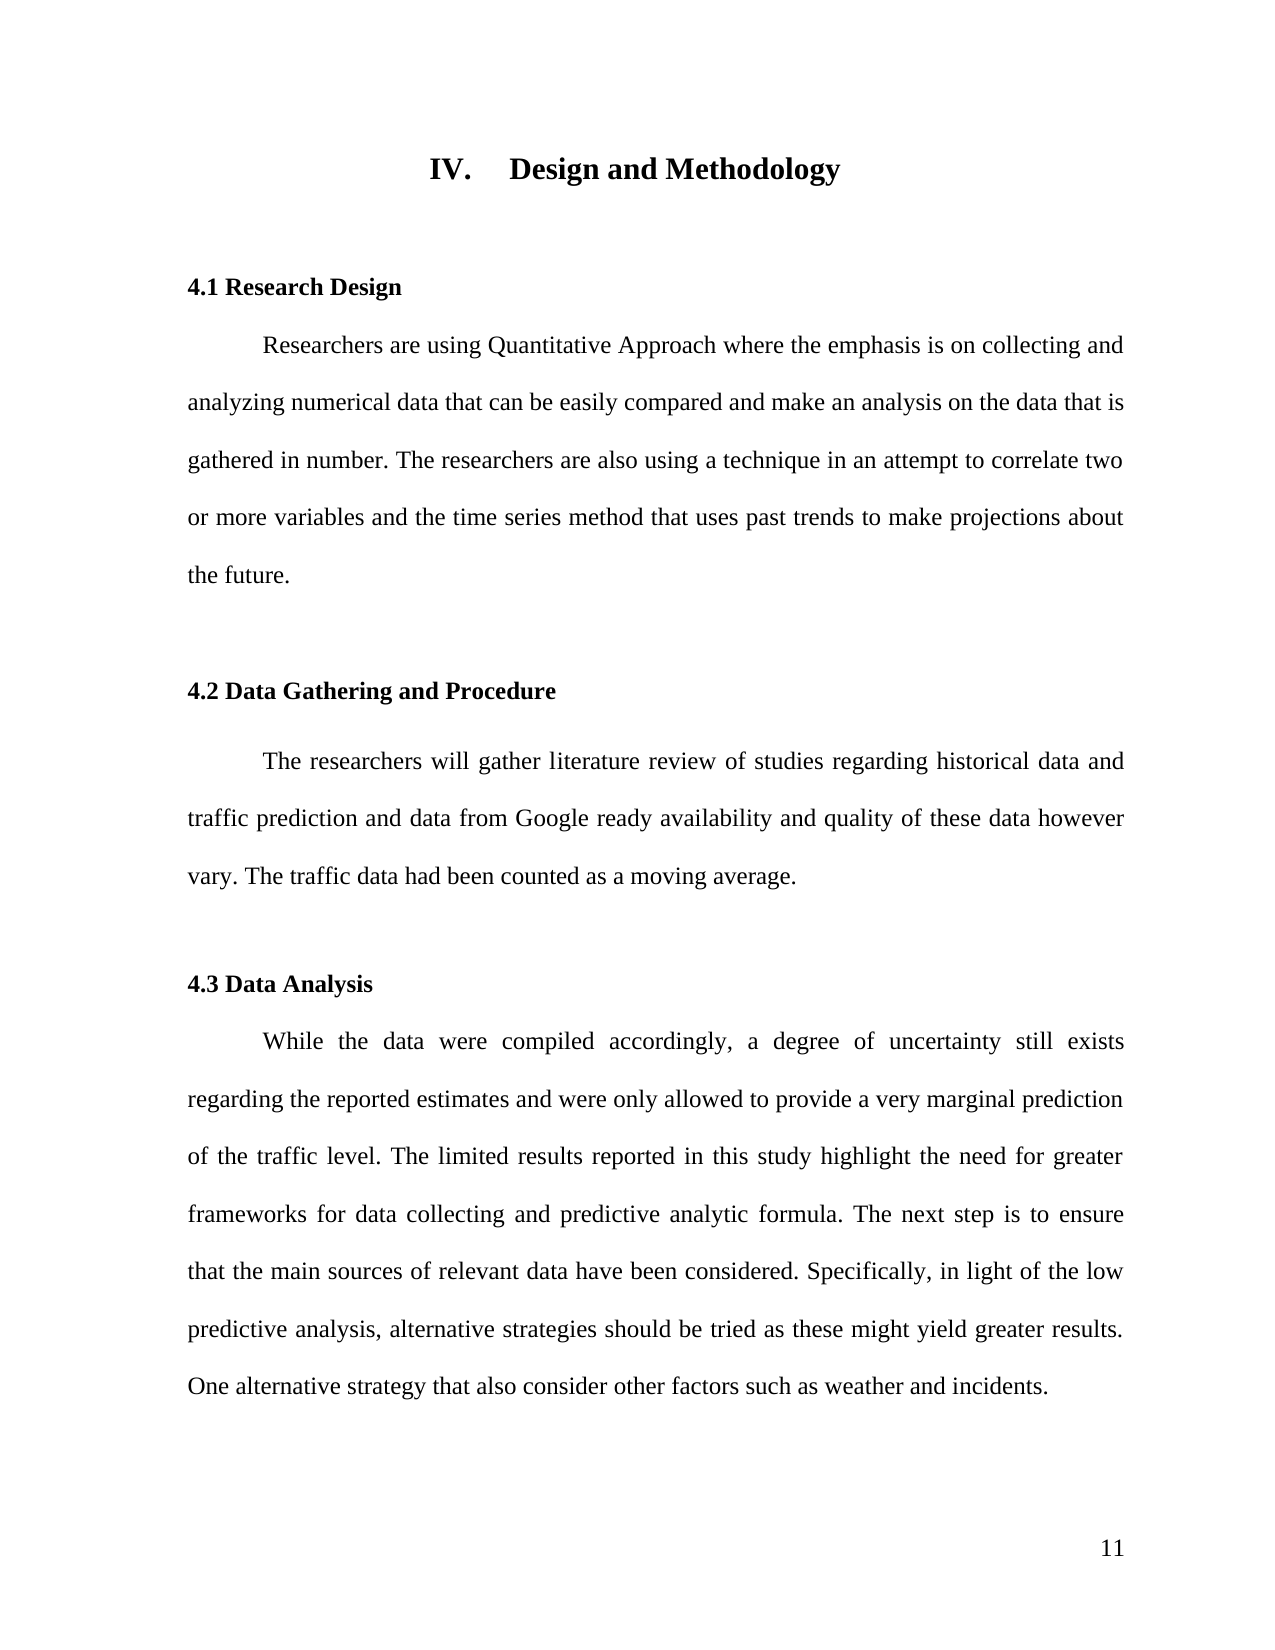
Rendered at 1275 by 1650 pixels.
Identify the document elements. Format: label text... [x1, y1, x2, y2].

text While the data were compiled accordingly, a degree of uncertainty still exists regarding the reported estimates and were only allowed to provide a very marginal prediction of the traffic level. The limited results reported in this study highlight the need for greater frameworks for data collecting and predictive analytic formula. The next step is to ensure that the main sources of relevant data have been considered. Specifically, in light of the low predictive analysis, alternative strategies should be tried as these might yield greater results. One alternative strategy that also consider other factors such as weather and incidents. [187, 1026, 1125, 1400]
list Research Design [187, 226, 1125, 301]
text Researchers are using Quantitative Approach where the emphasis is on collecting and analyzing numerical data that can be easily compared and make an analysis on the data that is gathered in number. The researchers are also using a technique in an attempt to correlate two or more variables and the time series method that uses past trends to make projections about the future. [187, 330, 1125, 588]
list Data Analysis [187, 923, 1125, 998]
subtitle Design and Methodology [187, 150, 1125, 186]
subtitle Data Gathering and Procedure [187, 630, 1125, 705]
text The researchers will gather literature review of studies regarding historical data and traffic prediction and data from Google ready availability and quality of these data however vary. The traffic data had been counted as a moving average. [187, 746, 1125, 890]
